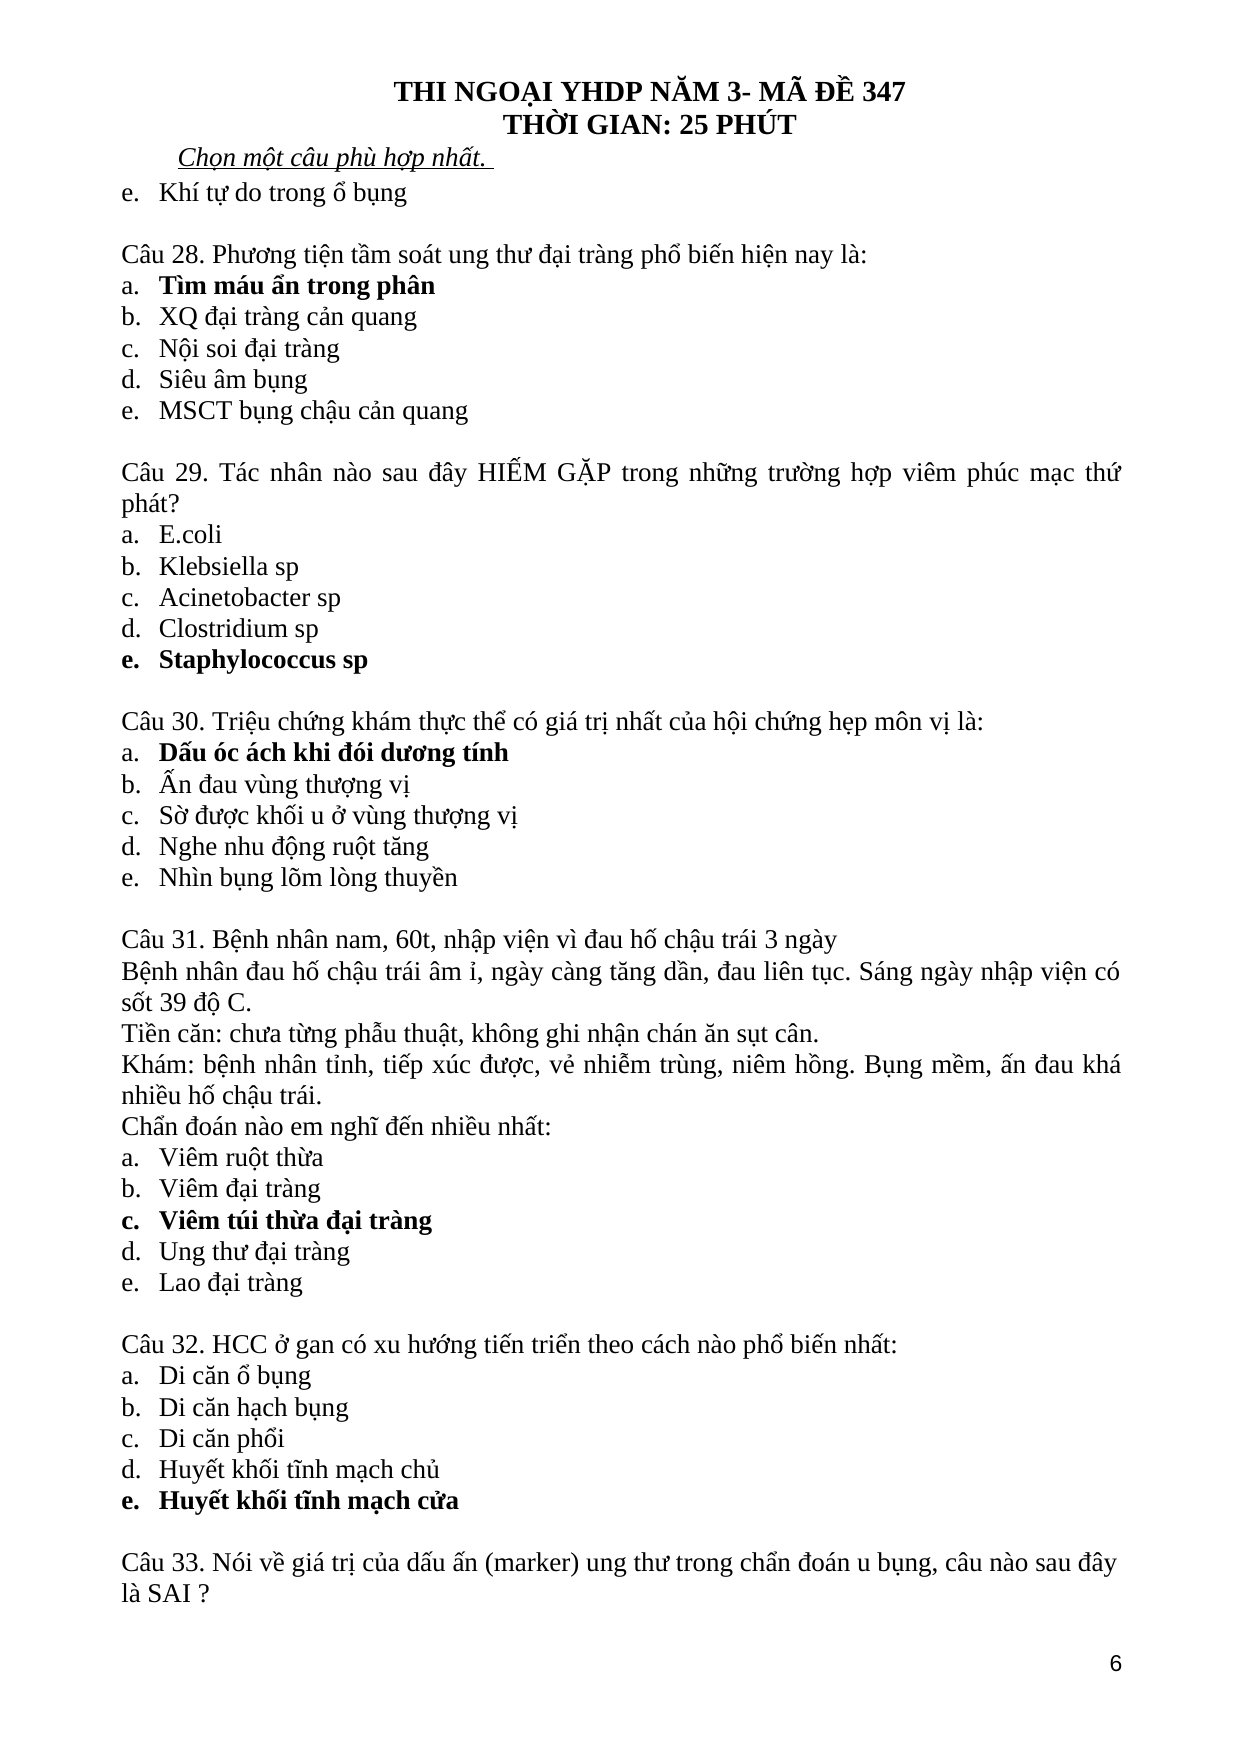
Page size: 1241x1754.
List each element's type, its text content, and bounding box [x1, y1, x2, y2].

text Tiền căn: chưa từng phẫu thuật, không ghi nhận chán ăn sụt cân. [121, 1017, 1122, 1048]
list MSCT bụng chậu cản quang [121, 394, 1122, 425]
text b. Klebsiella sp [121, 550, 1122, 581]
text Câu 30. Triệu chứng khám thực thể có giá trị nhất của hội chứng hẹp môn vị là: [121, 705, 1122, 737]
text a. Viêm ruột thừa [121, 1141, 1122, 1173]
text Chẩn đoán nào em nghĩ đến nhiều nhất: [121, 1110, 1122, 1141]
text c. Acinetobacter sp [121, 581, 1122, 612]
list Siêu âm bụng [121, 363, 1122, 394]
text e. Nhìn bụng lõm lòng thuyền [121, 861, 1122, 892]
text Câu 33. Nói về giá trị của dấu ấn (marker) ung thư trong chẩn đoán u bụng, câu nào sau đây là SAI ? [121, 1546, 1122, 1609]
text d. Clostridium sp [121, 612, 1122, 643]
text Câu 32. HCC ở gan có xu hướng tiến triển theo cách nào phổ biến nhất: [121, 1328, 1122, 1359]
text a. E.coli [121, 518, 1122, 550]
text Câu 28. Phương tiện tầm soát ung thư đại tràng phổ biến hiện nay là: [121, 238, 1122, 269]
text Câu 31. Bệnh nhân nam, 60t, nhập viện vì đau hố chậu trái 3 ngày [121, 923, 1122, 954]
text Bệnh nhân đau hố chậu trái âm ỉ, ngày càng tăng dần, đau liên tục. Sáng ngày nhập viện có sốt 39 độ C. [121, 954, 1122, 1017]
text e. Staphylococcus sp [121, 643, 1122, 674]
text a. Dấu óc ách khi đói dương tính [121, 737, 1122, 768]
text e. Lao đại tràng [121, 1266, 1122, 1297]
text b. Di căn hạch bụng [121, 1391, 1122, 1422]
list Tìm máu ẩn trong phân [121, 269, 1122, 301]
text b. Ấn đau vùng thượng vị [121, 768, 1122, 799]
text c. Sờ được khối u ở vùng thượng vị [121, 799, 1122, 830]
text Câu 29. Tác nhân nào sau đây HIẾM GẶP trong những trường hợp viêm phúc mạc thứ phát? [121, 456, 1122, 518]
text e. Huyết khối tĩnh mạch cửa [121, 1484, 1122, 1515]
list Nội soi đại tràng [121, 332, 1122, 363]
text d. Ung thư đại tràng [121, 1235, 1122, 1266]
text c. Di căn phổi [121, 1422, 1122, 1453]
list Khí tự do trong ổ bụng [121, 176, 1122, 207]
text d. Nghe nhu động ruột tăng [121, 830, 1122, 861]
text Khám: bệnh nhân tỉnh, tiếp xúc được, vẻ nhiễm trùng, niêm hồng. Bụng mềm, ấn đau khá nhiều hố chậu trái. [121, 1048, 1122, 1110]
text d. Huyết khối tĩnh mạch chủ [121, 1453, 1122, 1484]
list XQ đại tràng cản quang [121, 301, 1122, 332]
text b. Viêm đại tràng [121, 1173, 1122, 1204]
text a. Di căn ổ bụng [121, 1359, 1122, 1391]
text c. Viêm túi thừa đại tràng [121, 1204, 1122, 1235]
